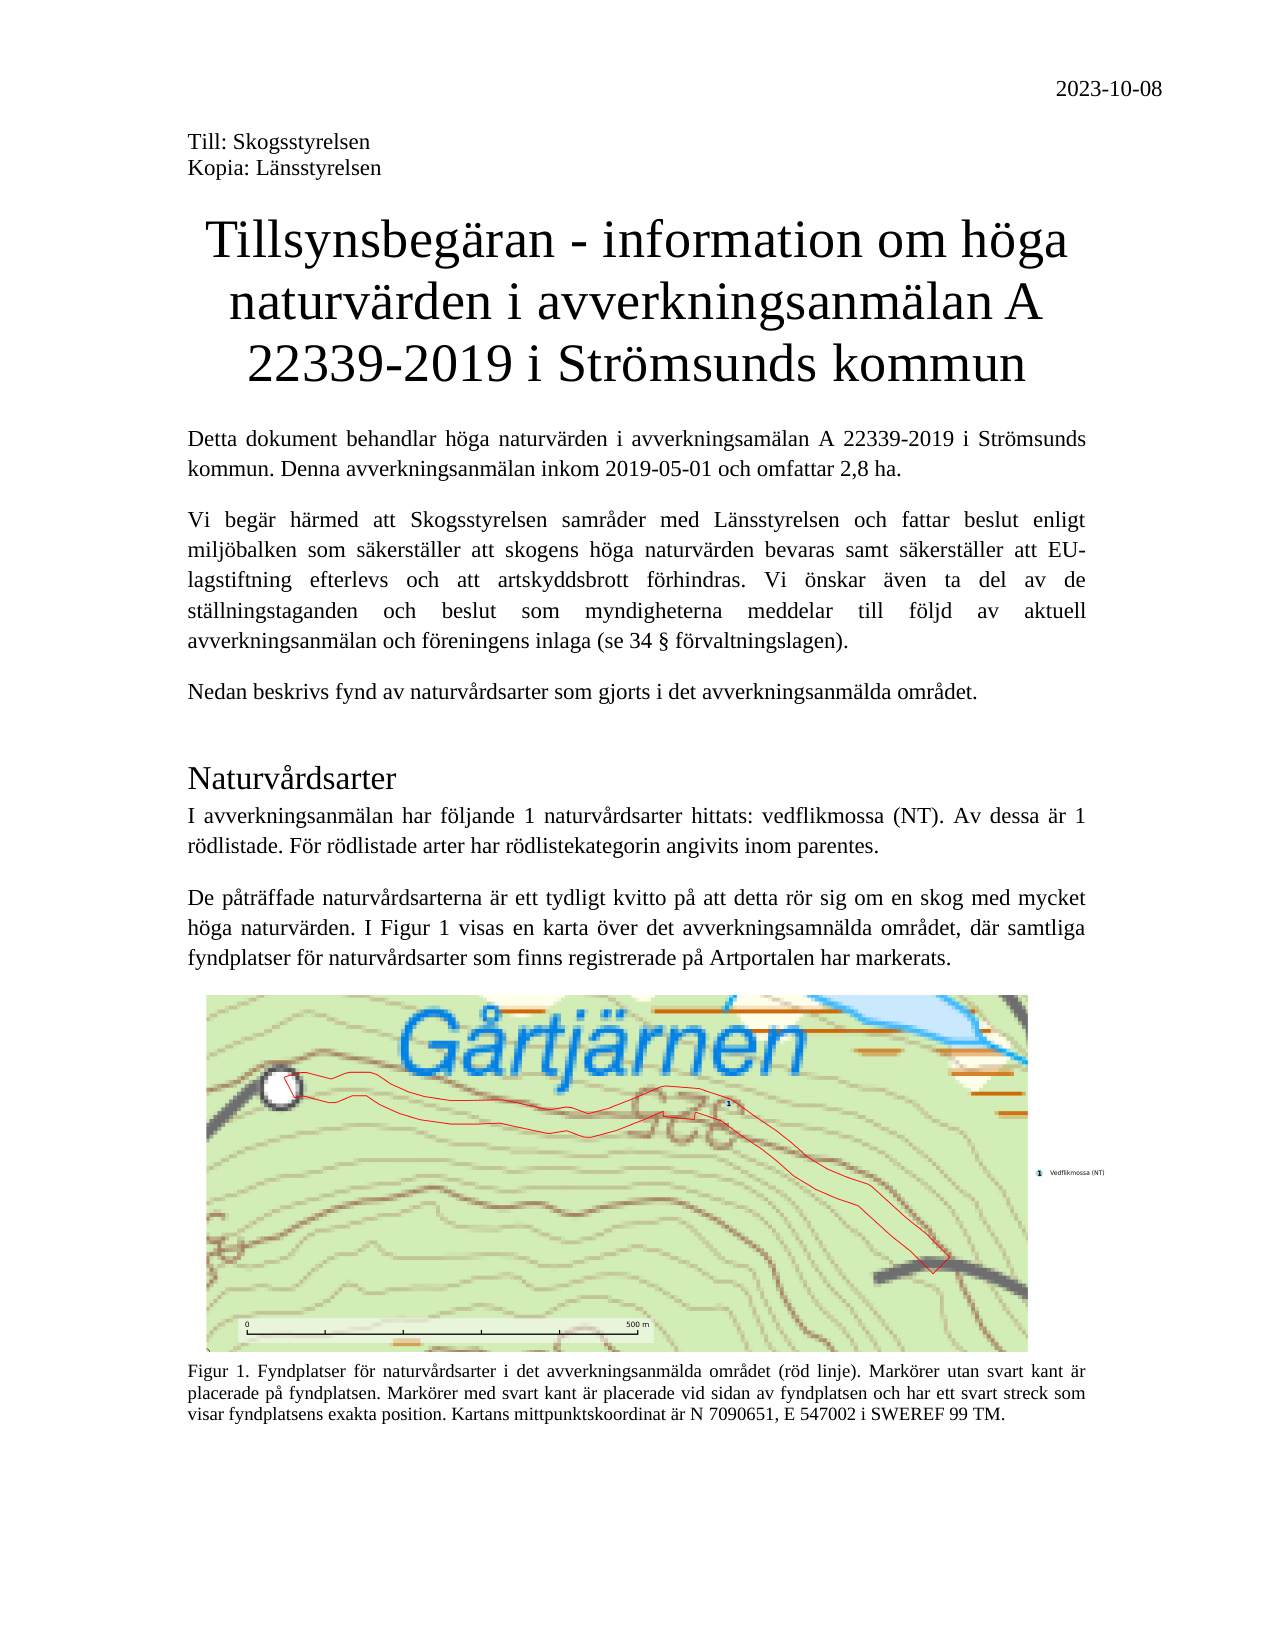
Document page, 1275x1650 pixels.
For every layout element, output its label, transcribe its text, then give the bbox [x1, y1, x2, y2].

text Detta dokument behandlar höga naturvärden i avverkningsamälan A 22339-2019 i Strömsunds kommun. Denna avverkningsanmälan inkom 2019-05-01 och omfattar 2,8 ha. [187, 425, 1087, 481]
text Vi begär härmed att Skogsstyrelsen samråder med Länsstyrelsen och fattar beslut enligt miljöbalken som säkerställer att skogens höga naturvärden bevaras samt säkerställer att EU-lagstiftning efterlevs och att artskyddsbrott förhindras. Vi önskar även ta del av de ställningstaganden och beslut som myndigheterna meddelar till följd av aktuell avverkningsanmälan och föreningens inlaga (se 34 § förvaltningslagen). [187, 506, 1087, 653]
subtitle Naturvårdsarter [187, 758, 1087, 797]
text Nedan beskrivs fynd av naturvårdsarter som gjorts i det avverkningsanmälda området. [187, 678, 1087, 704]
text Figur 1. Fyndplatser för naturvårdsarter i det avverkningsanmälda området (röd linje). Markörer utan svart kant är placerade på fyndplatsen. Markörer med svart kant är placerade vid sidan av fyndplatsen och har ett svart streck som visar fyndplatsens exakta position. Kartans mittpunktskoordinat är N 7090651, E 547002 i SWEREF 99 TM. [187, 1360, 1087, 1425]
title Tillsynsbegäran - information om höga naturvärden i avverkningsanmälan A 22339-2019 i Strömsunds kommun [187, 207, 1087, 394]
picture [206, 995, 1107, 1352]
text De påträffade naturvårdsarterna är ett tydligt kvitto på att detta rör sig om en skog med mycket höga naturvärden. I Figur 1 visas en karta över det avverkningsamnälda området, där samtliga fyndplatser för naturvårdsarter som finns registrerade på Artportalen har markerats. [187, 883, 1087, 970]
text I avverkningsanmälan har följande 1 naturvårdsarter hittats: vedflikmossa (NT). Av dessa är 1 rödlistade. För rödlistade arter har rödlistekategorin angivits inom parentes. [187, 802, 1087, 859]
